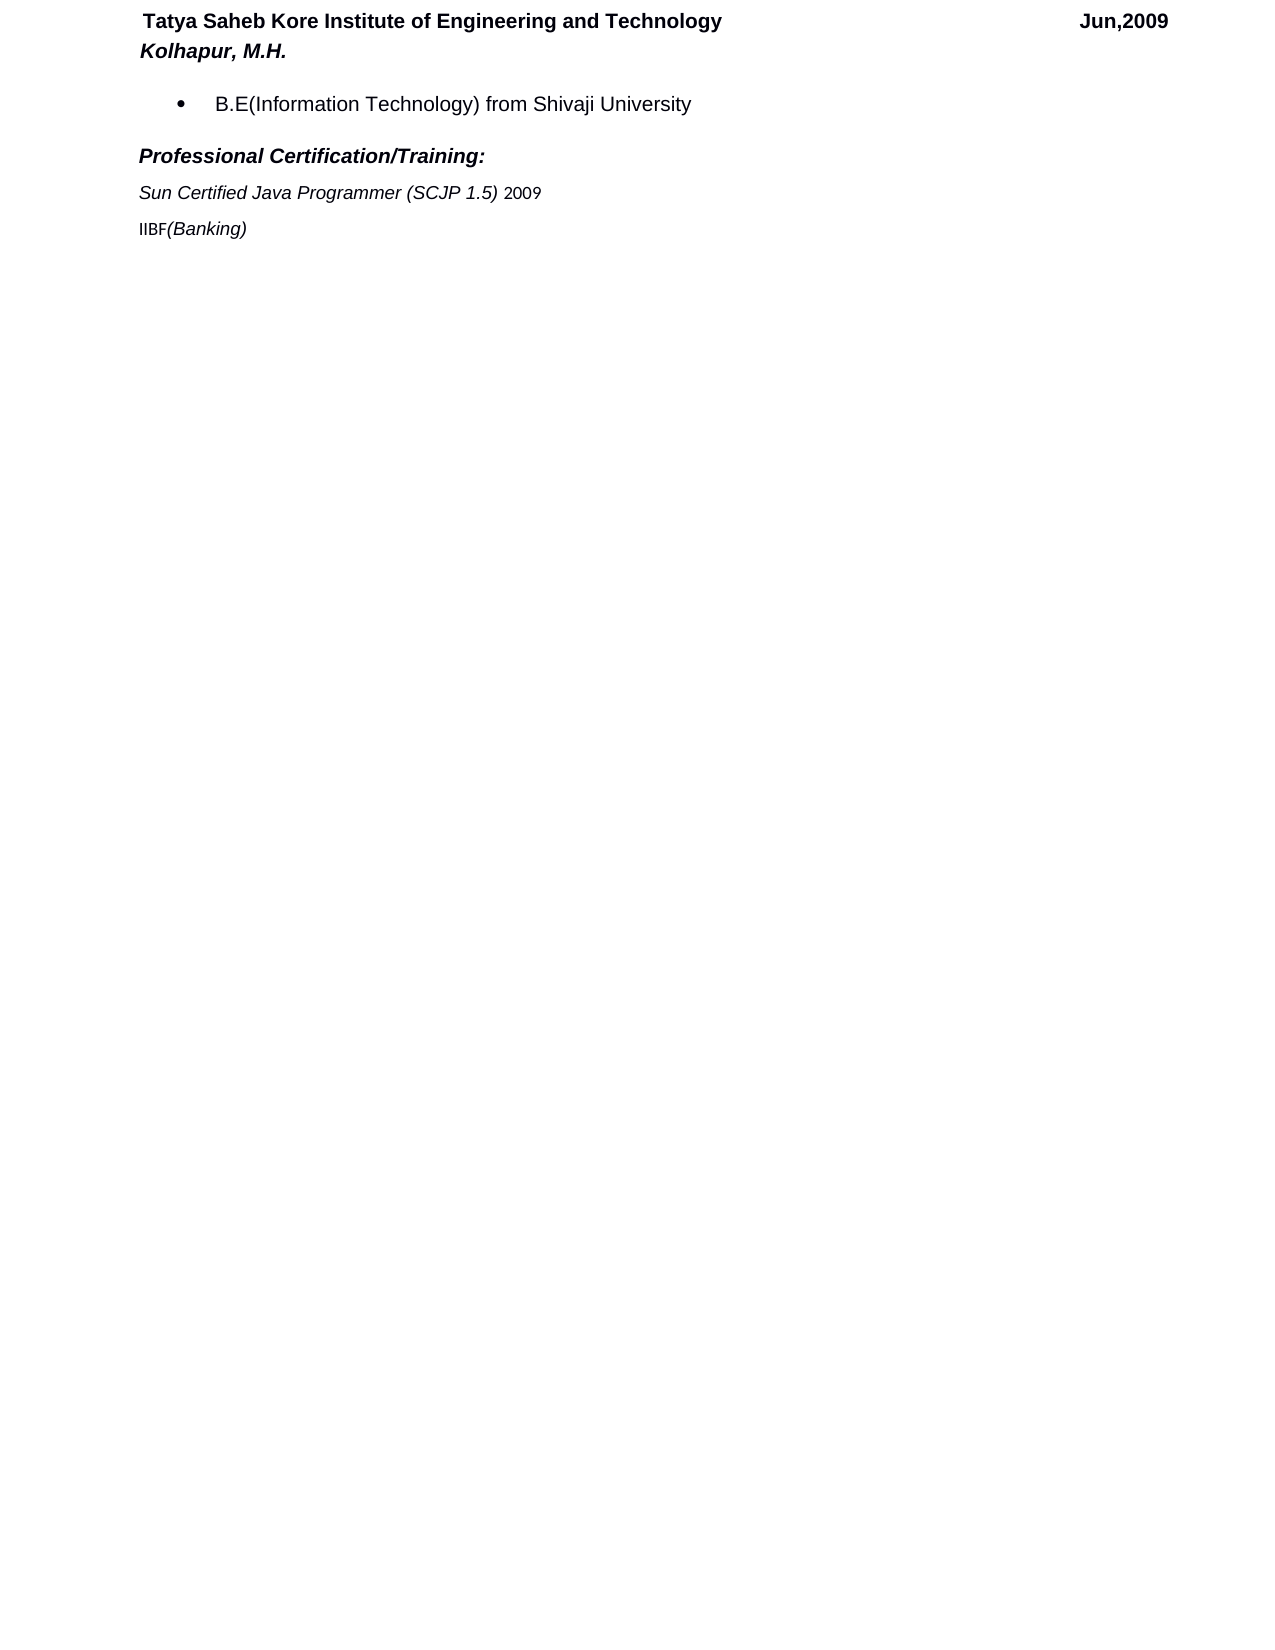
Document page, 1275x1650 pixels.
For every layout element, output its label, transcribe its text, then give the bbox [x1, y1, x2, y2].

text Professional Certification/Training: [138, 143, 1177, 167]
subtitle Tatya Saheb Kore Institute of Engineering and Technology Jun,2009 [138, 9, 1177, 33]
text Sun Certified Java Programmer (SCJP 1.5) 2009 [138, 181, 1177, 204]
text IIBF(Banking) [138, 217, 1177, 240]
text Kolhapur, M.H. [140, 39, 1177, 63]
list B.E(Information Technology) from Shivaji University [177, 92, 1177, 116]
